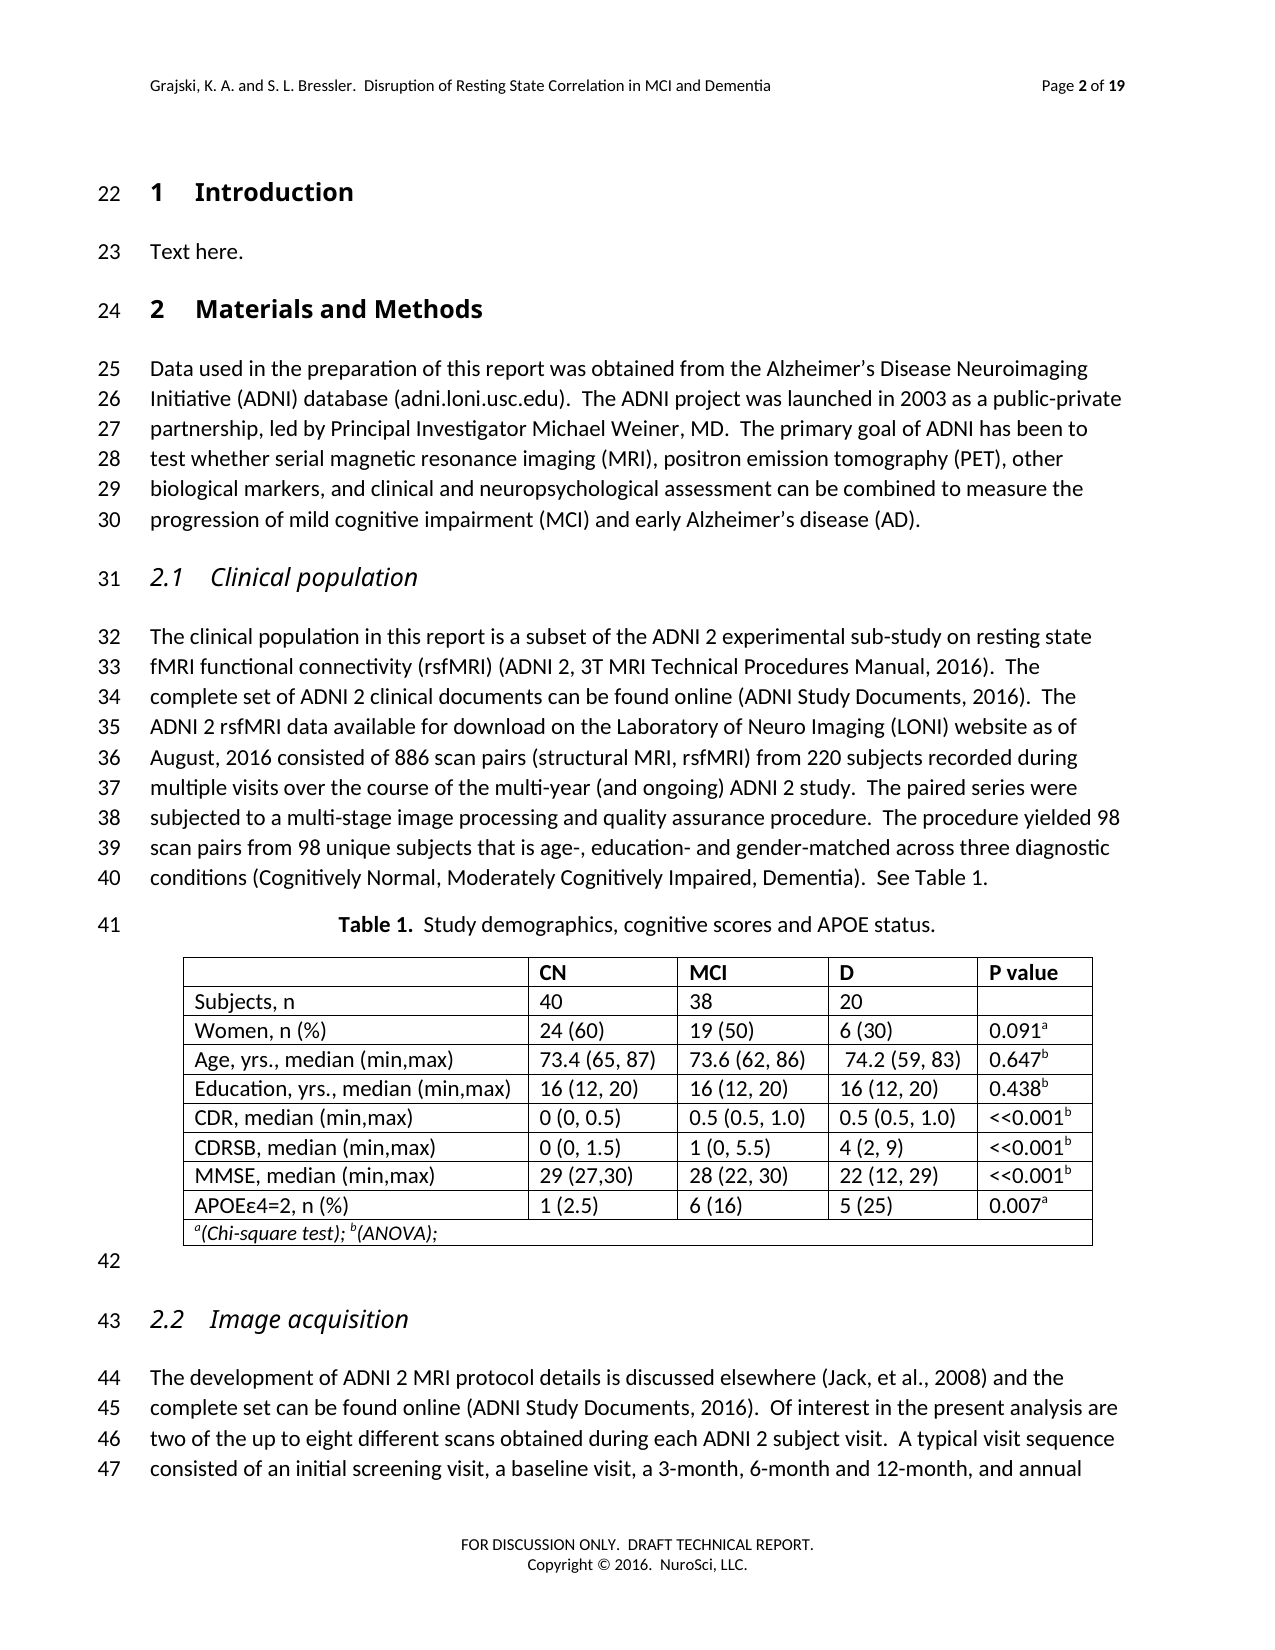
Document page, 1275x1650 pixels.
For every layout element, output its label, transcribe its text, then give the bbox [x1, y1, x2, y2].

table_cell 28 (22, 30) [678, 1162, 828, 1190]
table_cell 40 [529, 987, 677, 1015]
subtitle Materials and Methods [150, 292, 1125, 326]
table_cell 0.007a [978, 1191, 1092, 1219]
table_cell 38 [678, 987, 828, 1015]
text The clinical population in this report is a subset of the ADNI 2 experimental sub-study on resting state fMRI functional connectivity (rsfMRI) (ADNI 2, 3T MRI Technical Procedures Manual, 2016). The complete set of ADNI 2 clinical documents can be found online (ADNI Study Documents, 2016). The ADNI 2 rsfMRI data available for download on the Laboratory of Neuro Imaging (LONI) website as of August, 2016 consisted of 886 scan pairs (structural MRI, rsfMRI) from 220 subjects recorded during multiple visits over the course of the multi-year (and ongoing) ADNI 2 study. The paired series were subjected to a multi-stage image processing and quality assurance procedure. The procedure yielded 98 scan pairs from 98 unique subjects that is age-, education- and gender-matched across three diagnostic conditions (Cognitively Normal, Moderately Cognitively Impaired, Dementia). See Table 1. [150, 622, 1125, 891]
text Text here. [150, 237, 1125, 265]
table_cell 0 (0, 0.5) [529, 1104, 677, 1132]
text Data used in the preparation of this report was obtained from the Alzheimer’s Disease Neuroimaging Initiative (ADNI) database (adni.loni.usc.edu). The ADNI project was launched in 2003 as a public-private partnership, led by Principal Investigator Michael Weiner, MD. The primary goal of ADNI has been to test whether serial magnetic resonance imaging (MRI), positron emission tomography (PET), other biological markers, and clinical and neuropsychological assessment can be combined to measure the progression of mild cognitive impairment (MCI) and early Alzheimer’s disease (AD). [150, 354, 1125, 533]
table_cell 0 (0, 1.5) [529, 1133, 677, 1161]
subtitle Clinical population [150, 560, 1125, 594]
table_header P value [978, 958, 1092, 986]
table_cell <<0.001b [978, 1104, 1092, 1132]
table_cell Women, n (%) [184, 1016, 528, 1044]
table_header CN [529, 958, 677, 986]
text Table 1. Study demographics, cognitive scores and APOE status. [150, 910, 1125, 938]
subtitle Image acquisition [150, 1301, 1125, 1336]
table_cell 29 (27,30) [529, 1162, 677, 1190]
table_cell 20 [829, 987, 977, 1015]
table_cell 73.6 (62, 86) [678, 1045, 828, 1073]
table_cell 16 (12, 20) [829, 1075, 977, 1102]
table_cell Age, yrs., median (min,max) [184, 1045, 528, 1073]
table_cell 4 (2, 9) [829, 1133, 977, 1161]
table_cell 0.438b [978, 1075, 1092, 1102]
table_cell Education, yrs., median (min,max) [184, 1075, 528, 1102]
table_header [184, 958, 528, 986]
table_cell 5 (25) [829, 1191, 977, 1219]
table_cell 0.5 (0.5, 1.0) [678, 1104, 828, 1132]
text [150, 1363, 1125, 1482]
table_cell 19 (50) [678, 1016, 828, 1044]
subtitle Introduction [150, 175, 1125, 209]
table_cell 24 (60) [529, 1016, 677, 1044]
table_cell [978, 987, 1092, 1015]
table_cell 16 (12, 20) [529, 1075, 677, 1102]
table_cell APOEε4=2, n (%) [184, 1191, 528, 1219]
table_cell <<0.001b [978, 1162, 1092, 1190]
table_header D [829, 958, 977, 986]
table_cell 16 (12, 20) [678, 1075, 828, 1102]
table_cell 0.091a [978, 1016, 1092, 1044]
table_cell a(Chi-square test); b(ANOVA); [184, 1220, 1092, 1245]
table_cell <<0.001b [978, 1133, 1092, 1161]
table_cell 0.647b [978, 1045, 1092, 1073]
table_cell 1 (2.5) [529, 1191, 677, 1219]
table_cell 74.2 (59, 83) [829, 1045, 977, 1073]
table_cell 6 (16) [678, 1191, 828, 1219]
table_cell 1 (0, 5.5) [678, 1133, 828, 1161]
table_header MCI [678, 958, 828, 986]
table_cell CDR, median (min,max) [184, 1104, 528, 1132]
table_cell Subjects, n [184, 987, 528, 1015]
table_cell 22 (12, 29) [829, 1162, 977, 1190]
table_cell 0.5 (0.5, 1.0) [829, 1104, 977, 1132]
table_cell CDRSB, median (min,max) [184, 1133, 528, 1161]
table_cell 6 (30) [829, 1016, 977, 1044]
table_cell 73.4 (65, 87) [529, 1045, 677, 1073]
table_cell MMSE, median (min,max) [184, 1162, 528, 1190]
